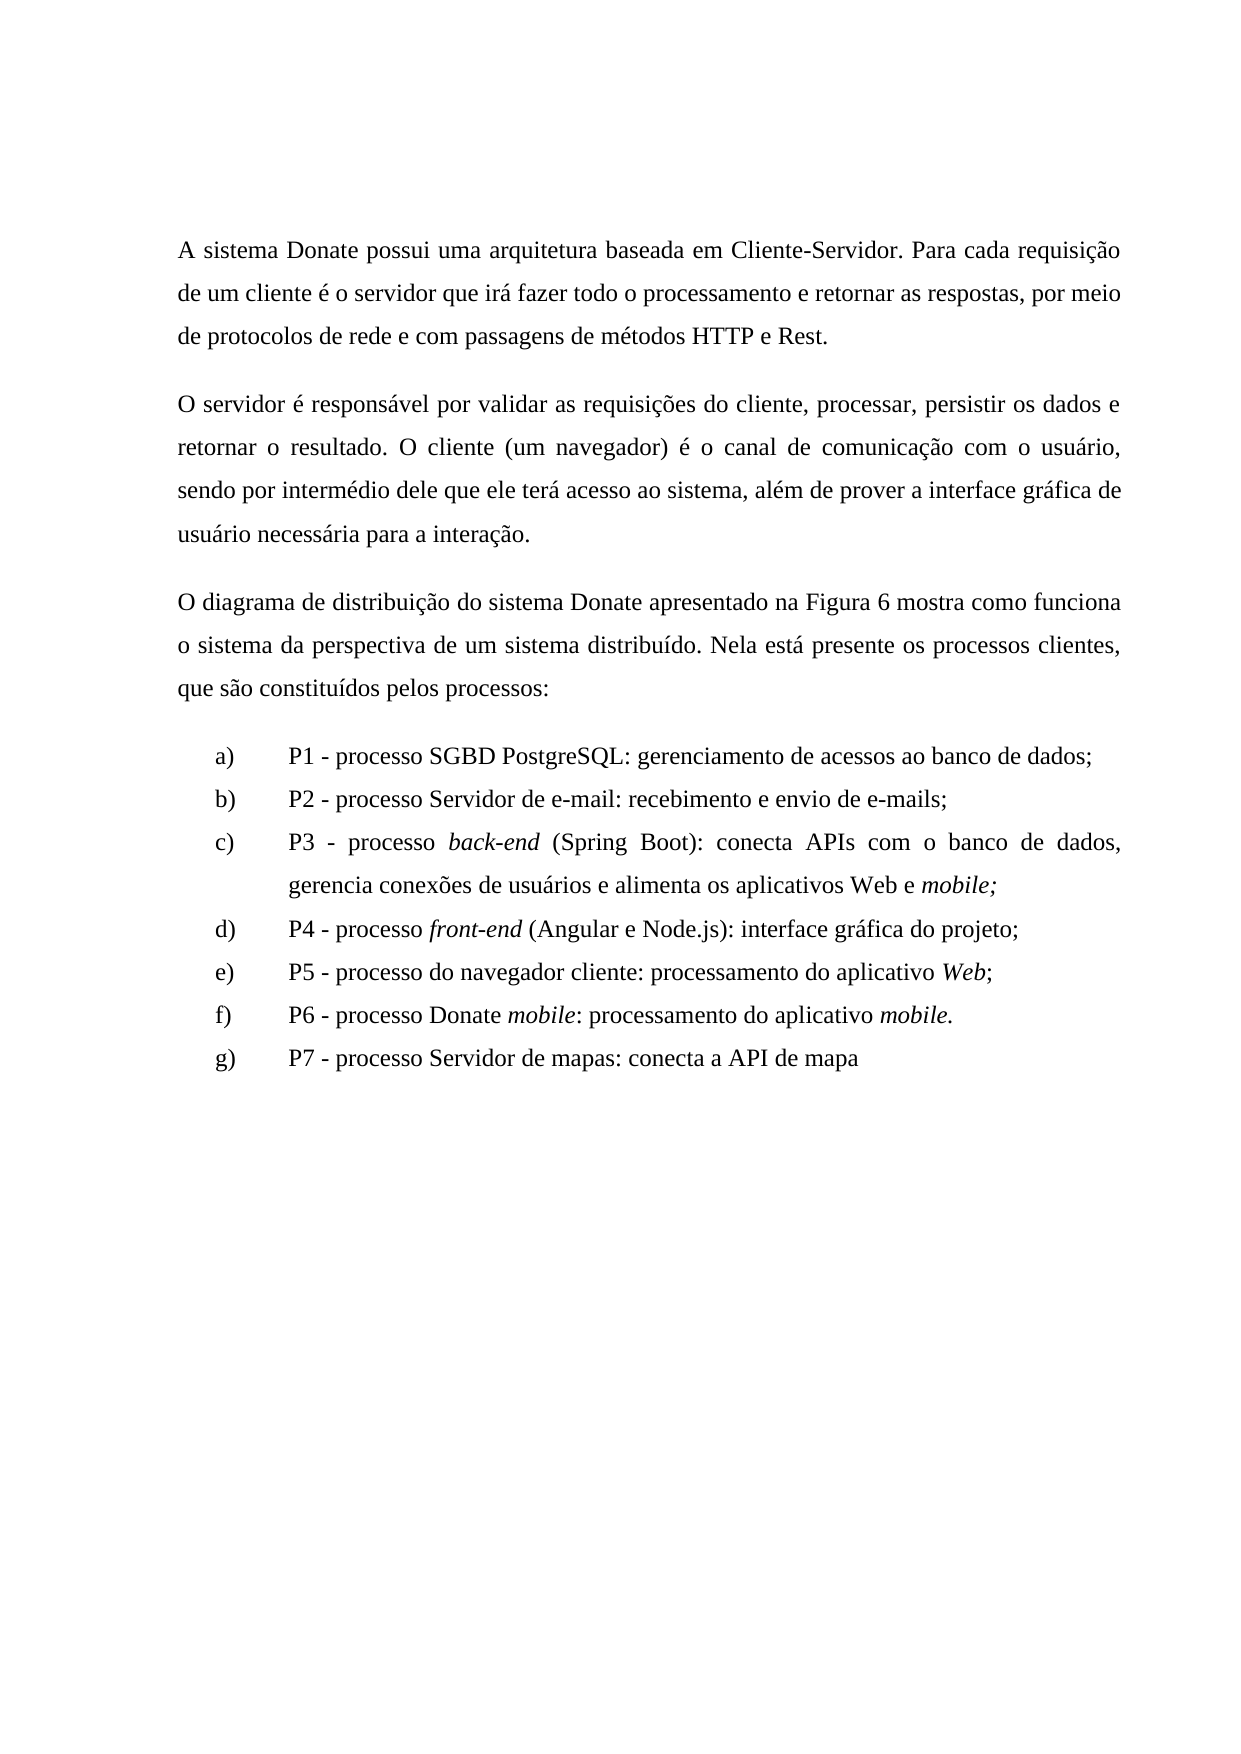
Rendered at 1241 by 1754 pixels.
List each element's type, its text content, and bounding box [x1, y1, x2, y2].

list P7 - processo Servidor de mapas: conecta a API de mapa [215, 1043, 1122, 1072]
text A sistema Donate possui uma arquitetura baseada em Cliente-Servidor. Para cada requisição de um cliente é o servidor que irá fazer todo o processamento e retornar as respostas, por meio de protocolos de rede e com passagens de métodos HTTP e Rest. [177, 235, 1122, 350]
text O servidor é responsável por validar as requisições do cliente, processar, persistir os dados e retornar o resultado. O cliente (um navegador) é o canal de comunicação com o usuário, sendo por intermédio dele que ele terá acesso ao sistema, além de prover a interface gráfica de usuário necessária para a interação. [177, 389, 1122, 547]
list P5 - processo do navegador cliente: processamento do aplicativo Web; [215, 957, 1122, 986]
list P1 - processo SGBD PostgreSQL: gerenciamento de acessos ao banco de dados; [215, 741, 1122, 770]
list P3 - processo back-end (Spring Boot): conecta APIs com o banco de dados, gerencia conexões de usuários e alimenta os aplicativos Web e mobile; [215, 827, 1122, 899]
list P2 - processo Servidor de e-mail: recebimento e envio de e-mails; [215, 784, 1122, 813]
list P6 - processo Donate mobile: processamento do aplicativo mobile. [215, 1000, 1122, 1029]
list P4 - processo front-end (Angular e Node.js): interface gráfica do projeto; [215, 914, 1122, 942]
text O diagrama de distribuição do sistema Donate apresentado na Figura 6 mostra como funciona o sistema da perspectiva de um sistema distribuído. Nela está presente os processos clientes, que são constituídos pelos processos: [177, 587, 1122, 702]
